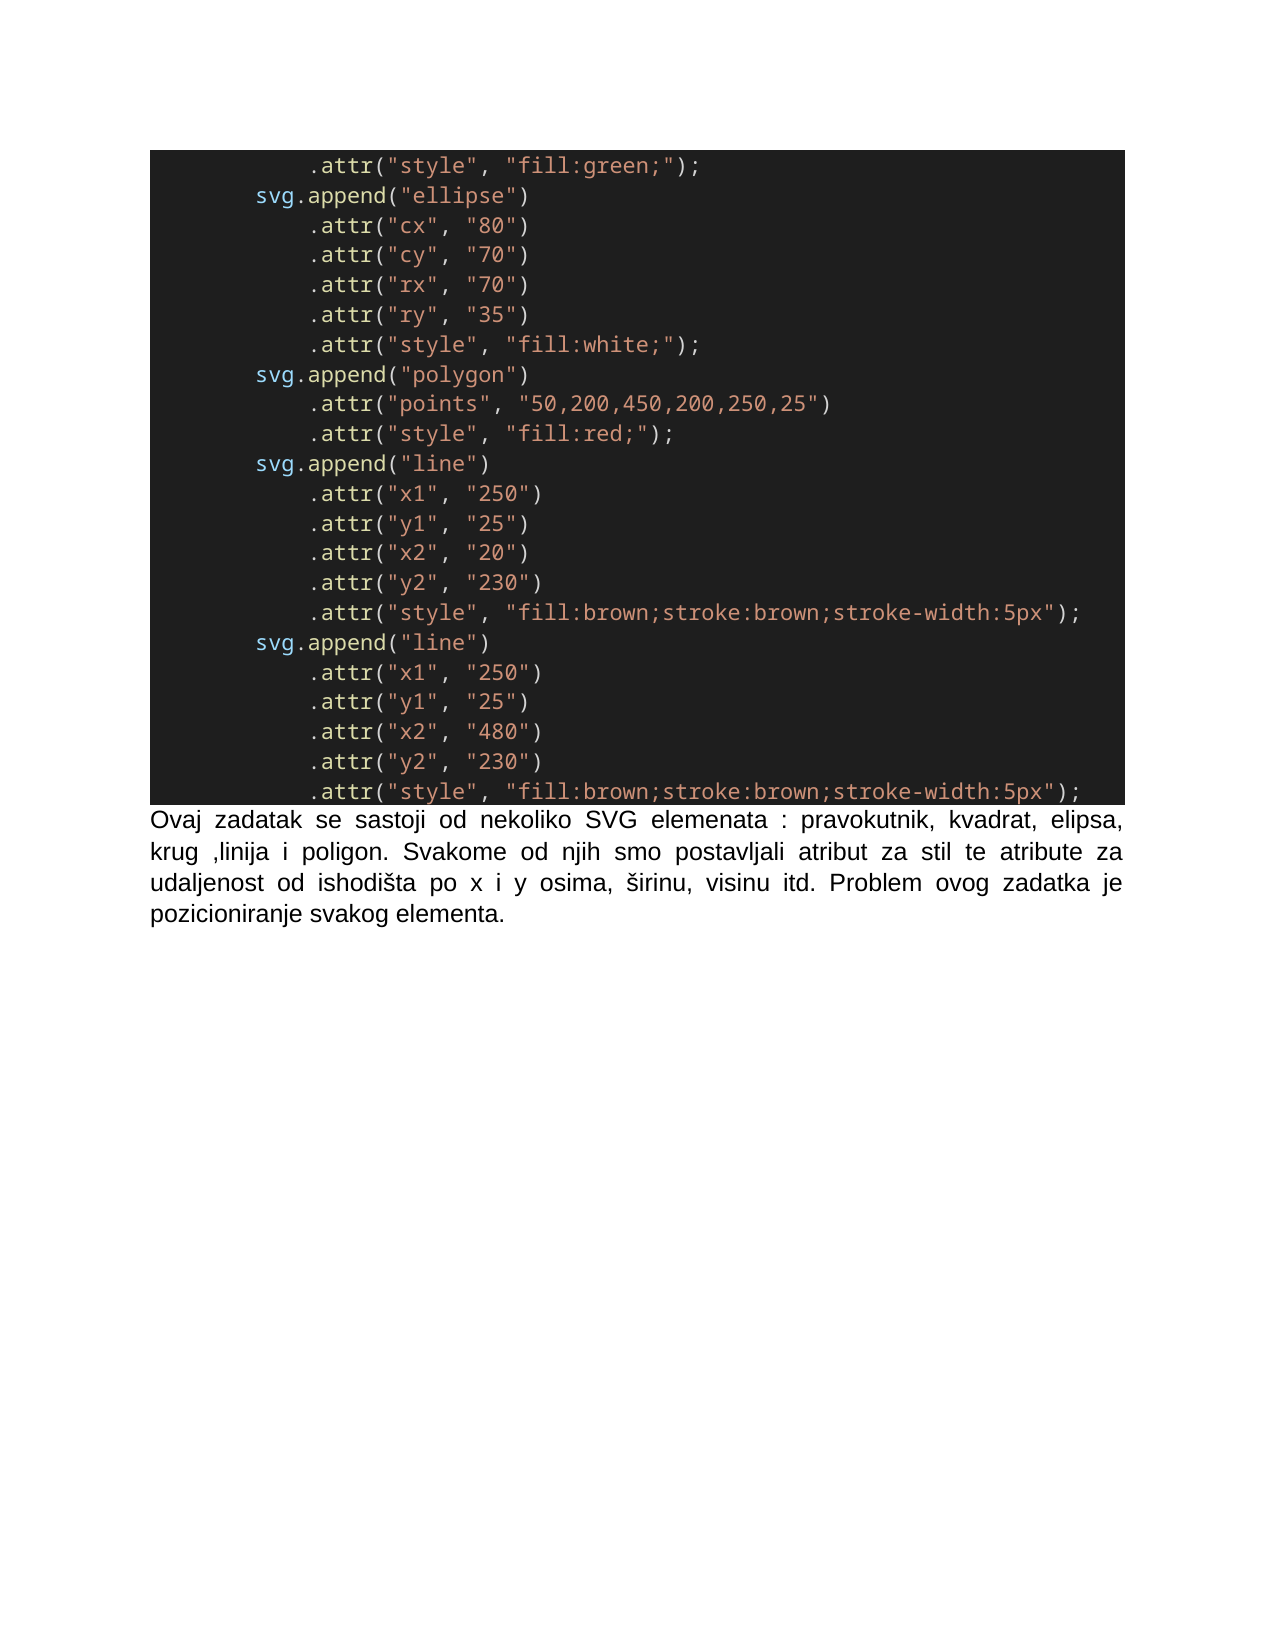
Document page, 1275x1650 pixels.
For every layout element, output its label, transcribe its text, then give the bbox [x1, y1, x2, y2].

text .attr("style", "fill:white;"); [150, 329, 1125, 358]
text .attr("cx", "80") [150, 209, 1125, 239]
text .attr("x2", "480") [150, 716, 1125, 746]
text .attr("y2", "230") [150, 567, 1125, 597]
text .attr("cy", "70") [150, 239, 1125, 269]
text .attr("rx", "70") [150, 269, 1125, 299]
text .attr("ry", "35") [150, 299, 1125, 329]
text svg.append("polygon") [150, 358, 1125, 388]
text .attr("style", "fill:brown;stroke:brown;stroke-width:5px"); [150, 776, 1125, 805]
text .attr("y2", "230") [150, 746, 1125, 776]
text svg.append("line") [150, 448, 1125, 478]
text svg.append("line") [150, 627, 1125, 656]
text .attr("x2", "20") [150, 537, 1125, 567]
text .attr("x1", "250") [150, 656, 1125, 686]
text .attr("x1", "250") [150, 478, 1125, 507]
text .attr("y1", "25") [150, 686, 1125, 716]
text .attr("style", "fill:brown;stroke:brown;stroke-width:5px"); [150, 597, 1125, 627]
text .attr("style", "fill:red;"); [150, 418, 1125, 448]
text Ovaj zadatak se sastoji od nekoliko SVG elemenata : pravokutnik, kvadrat, elipsa, krug ,linija i poligon. Svakome od njih smo postavljali atribut za stil te atribute za udaljenost od ishodišta po x i y osima, širinu, visinu itd. Problem ovog zadatka je pozicioniranje svakog elementa. [150, 805, 1125, 927]
text svg.append("ellipse") [150, 180, 1125, 209]
text .attr("points", "50,200,450,200,250,25") [150, 388, 1125, 418]
text .attr("style", "fill:green;"); [150, 150, 1125, 180]
text .attr("y1", "25") [150, 507, 1125, 537]
